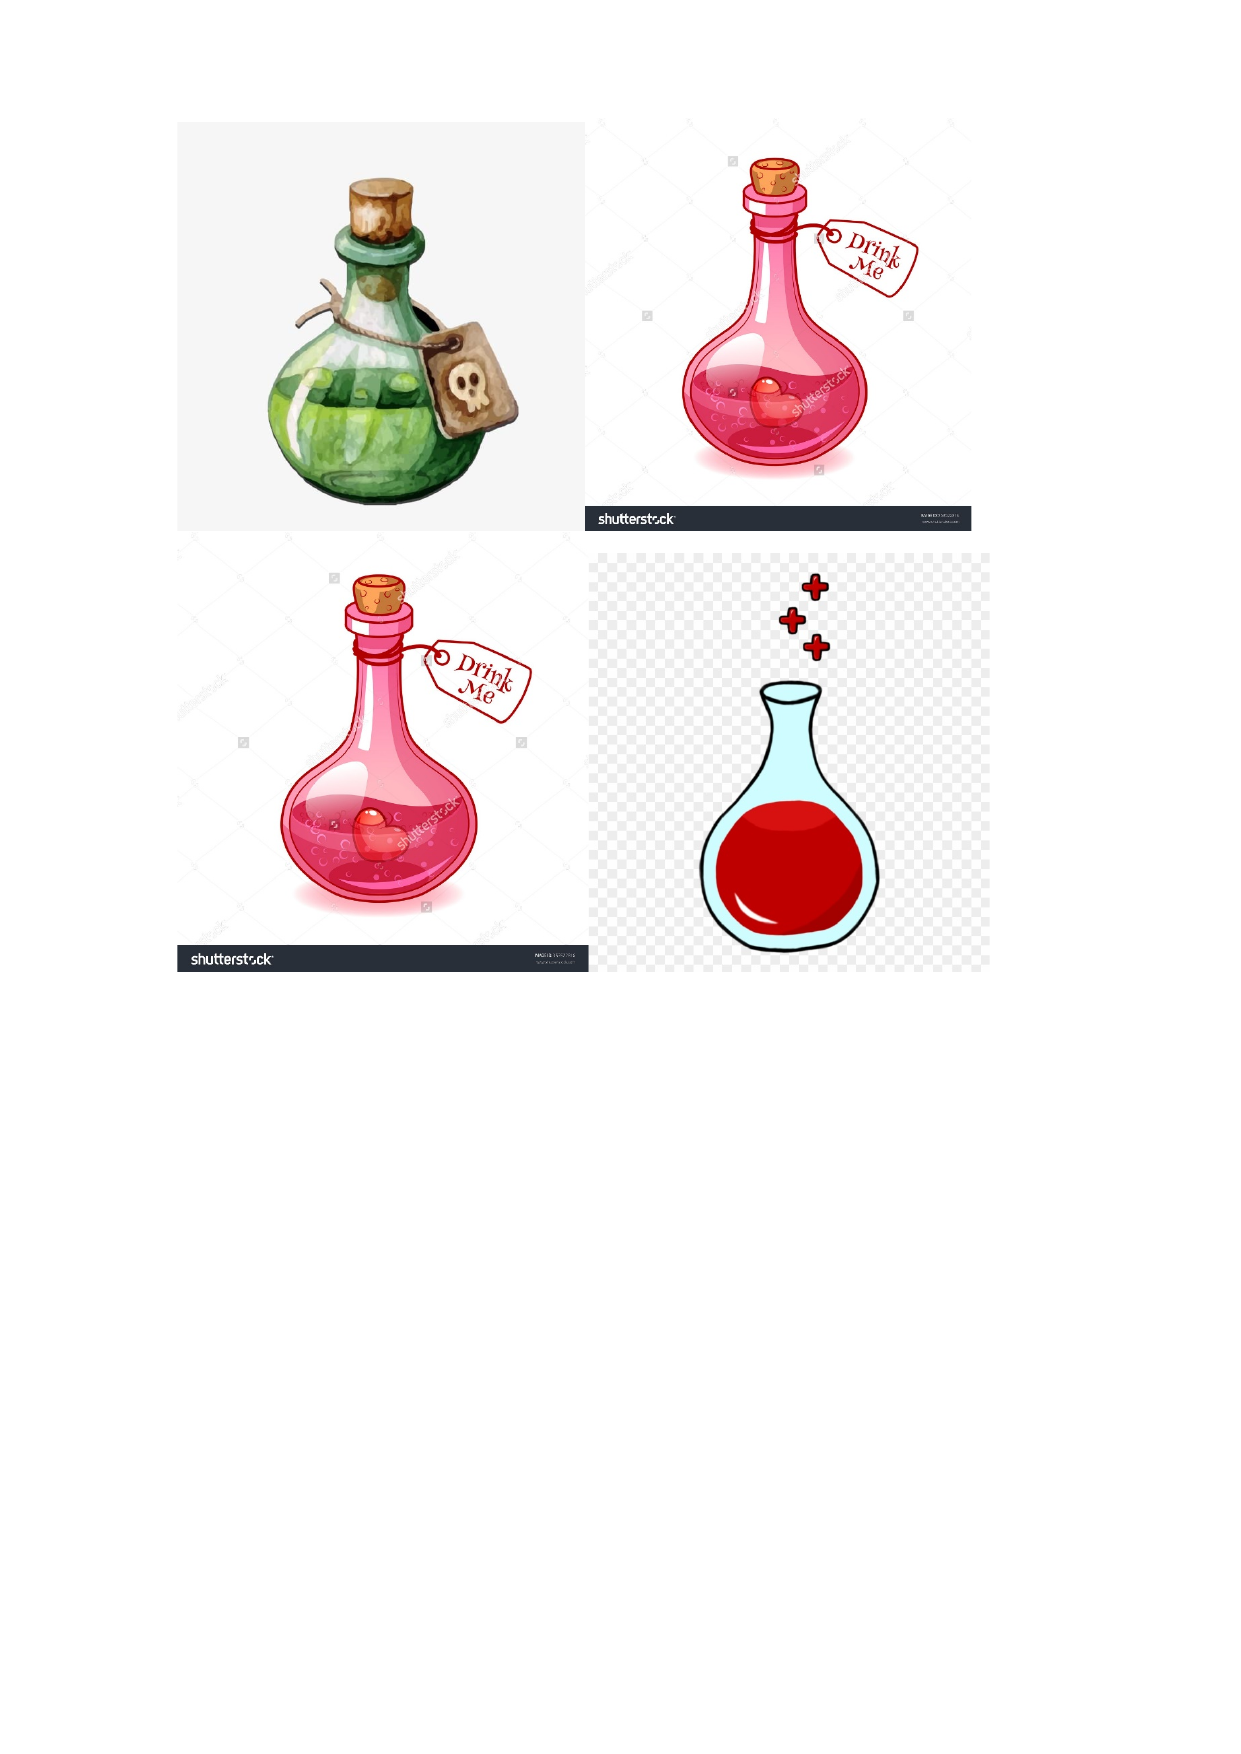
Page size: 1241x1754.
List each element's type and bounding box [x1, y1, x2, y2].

picture [177, 532, 990, 972]
picture [177, 118, 972, 531]
